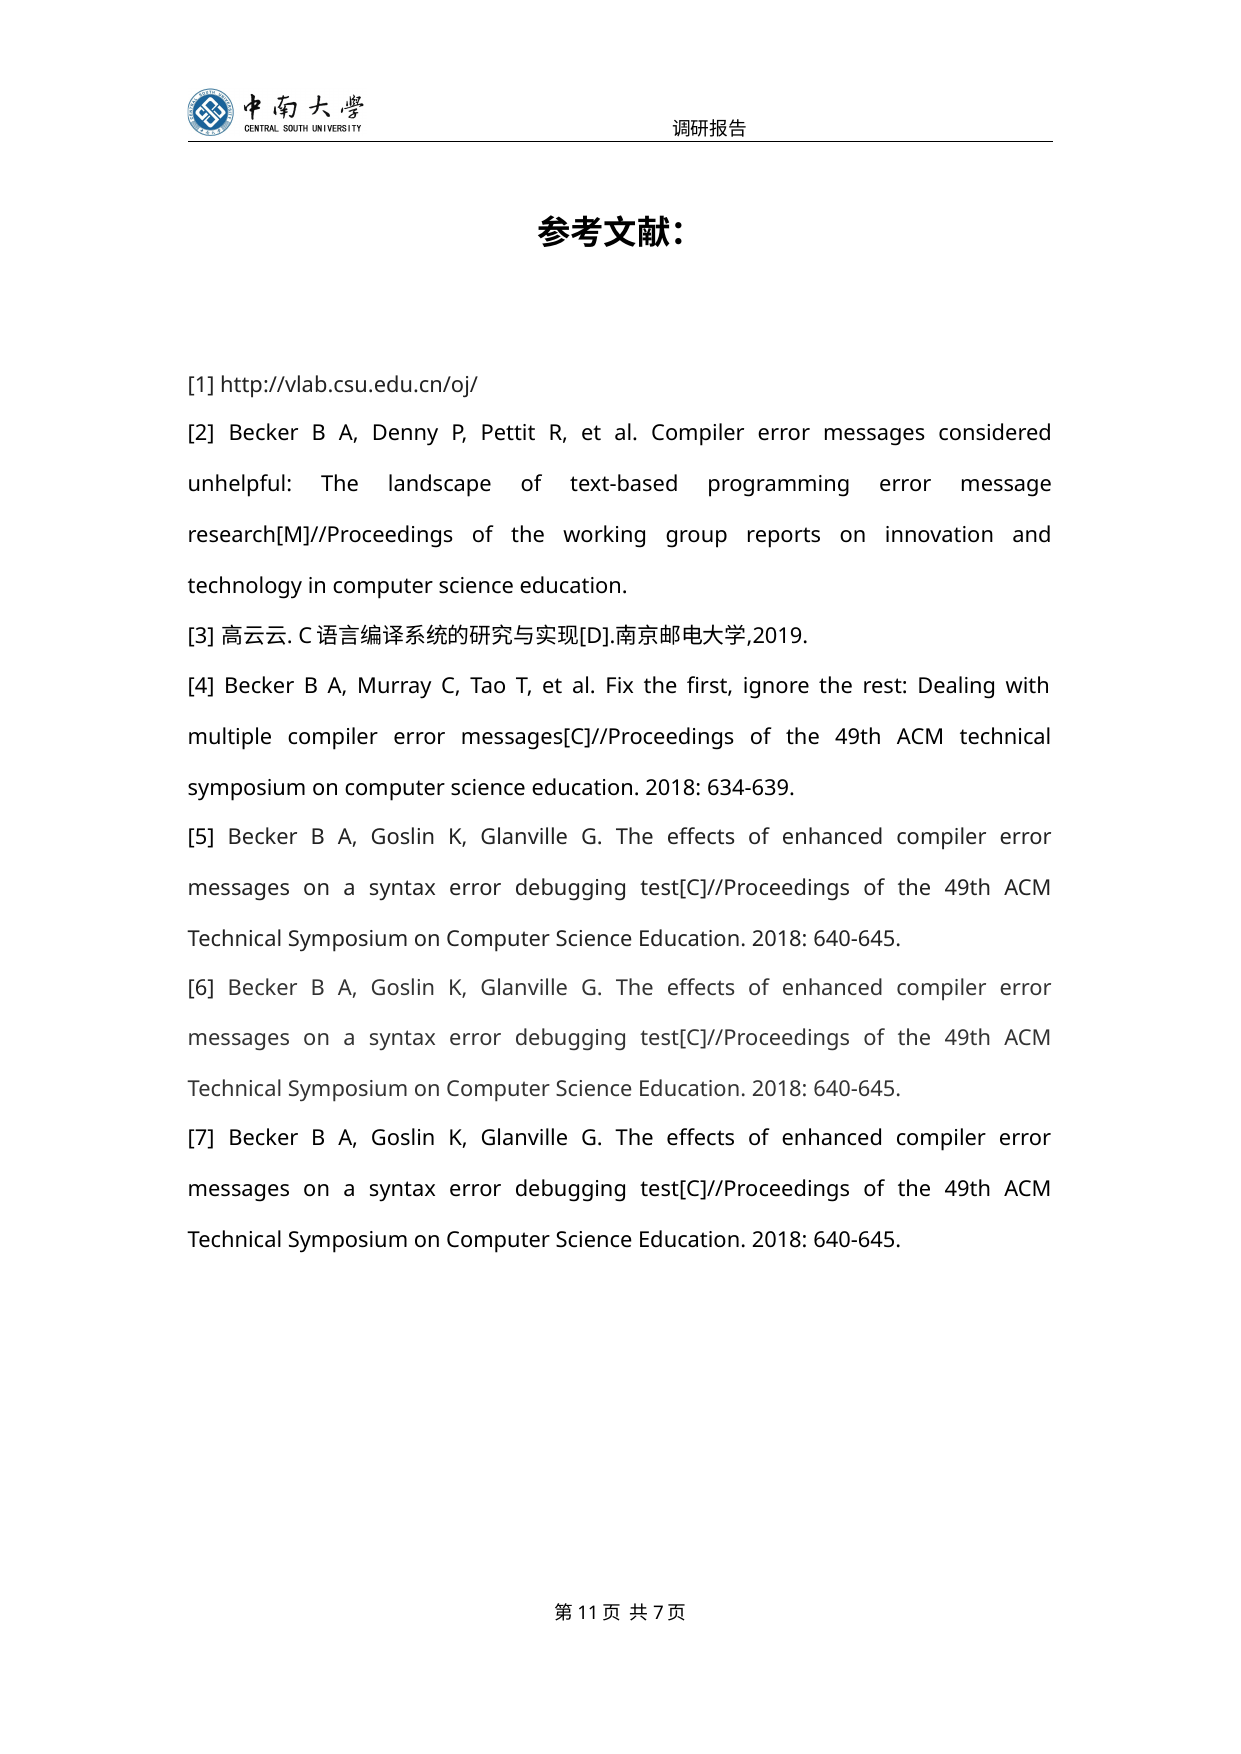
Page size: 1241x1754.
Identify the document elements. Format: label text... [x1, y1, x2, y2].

text [7] Becker B A, Goslin K, Glanville G. The effects of enhanced compiler error messages on a syntax error debugging test[C]//Proceedings of the 49th ACM Technical Symposium on Computer Science Education. 2018: 640-645. [187, 1120, 1053, 1256]
text [1] http://vlab.csu.edu.cn/oj/ [187, 366, 1053, 400]
text [6] Becker B A, Goslin K, Glanville G. The effects of enhanced compiler error messages on a syntax error debugging test[C]//Proceedings of the 49th ACM Technical Symposium on Computer Science Education. 2018: 640-645. [187, 969, 1053, 1105]
text [3] 高云云. C语言编译系统的研究与实现[D].南京邮电大学,2019. [187, 617, 1053, 651]
text [2] Becker B A, Denny P, Pettit R, et al. Compiler error messages considered unhelpful: The landscape of text-based programming error message research[M]//Proceedings of the working group reports on innovation and technology in computer science education. [187, 415, 1053, 602]
picture [187, 88, 367, 136]
subtitle 参考文献： [187, 196, 1053, 264]
text [4] Becker B A, Murray C, Tao T, et al. Fix the first, ignore the rest: Dealing with multiple compiler error messages[C]//Proceedings of the 49th ACM technical symposium on computer science education. 2018: 634-639. [187, 668, 1053, 804]
text [5] Becker B A, Goslin K, Glanville G. The effects of enhanced compiler error messages on a syntax error debugging test[C]//Proceedings of the 49th ACM Technical Symposium on Computer Science Education. 2018: 640-645. [187, 819, 1053, 954]
